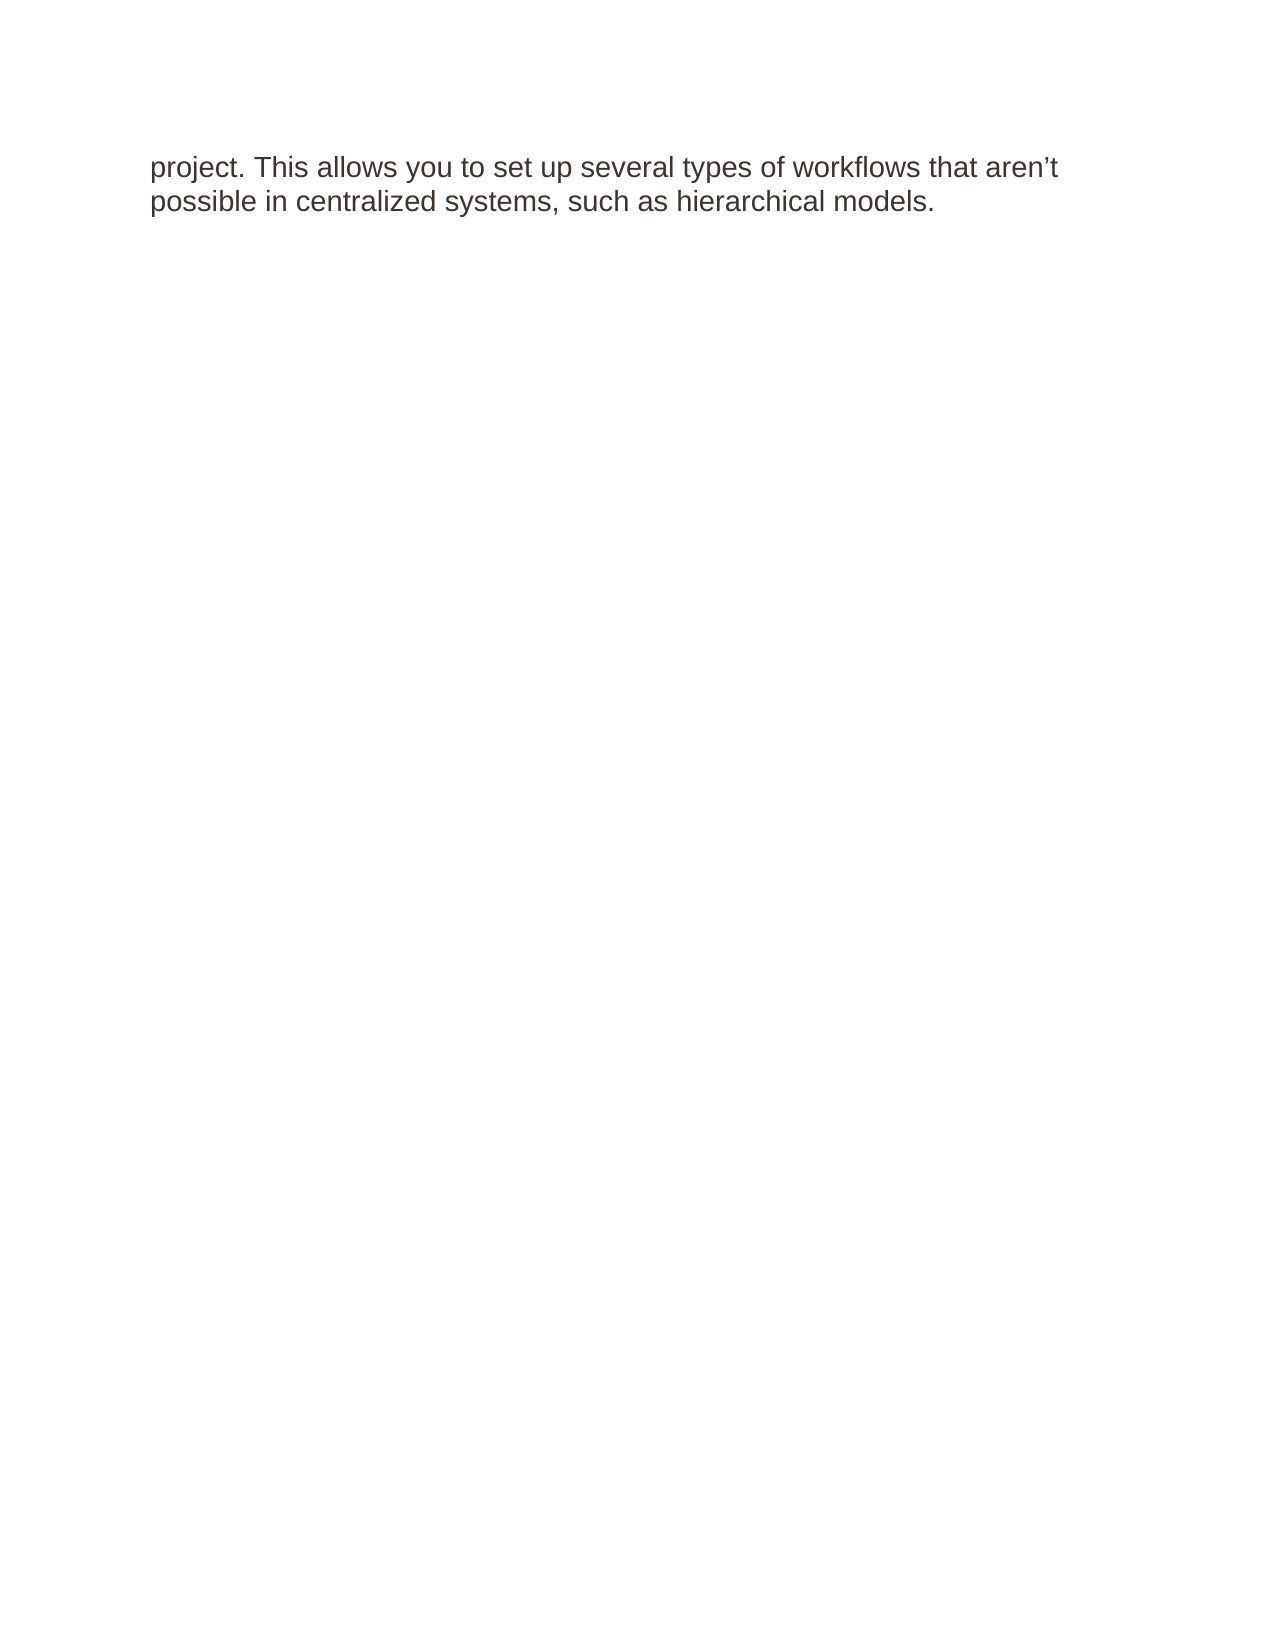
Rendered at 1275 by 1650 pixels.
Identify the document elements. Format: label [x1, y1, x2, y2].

text [150, 150, 1125, 217]
